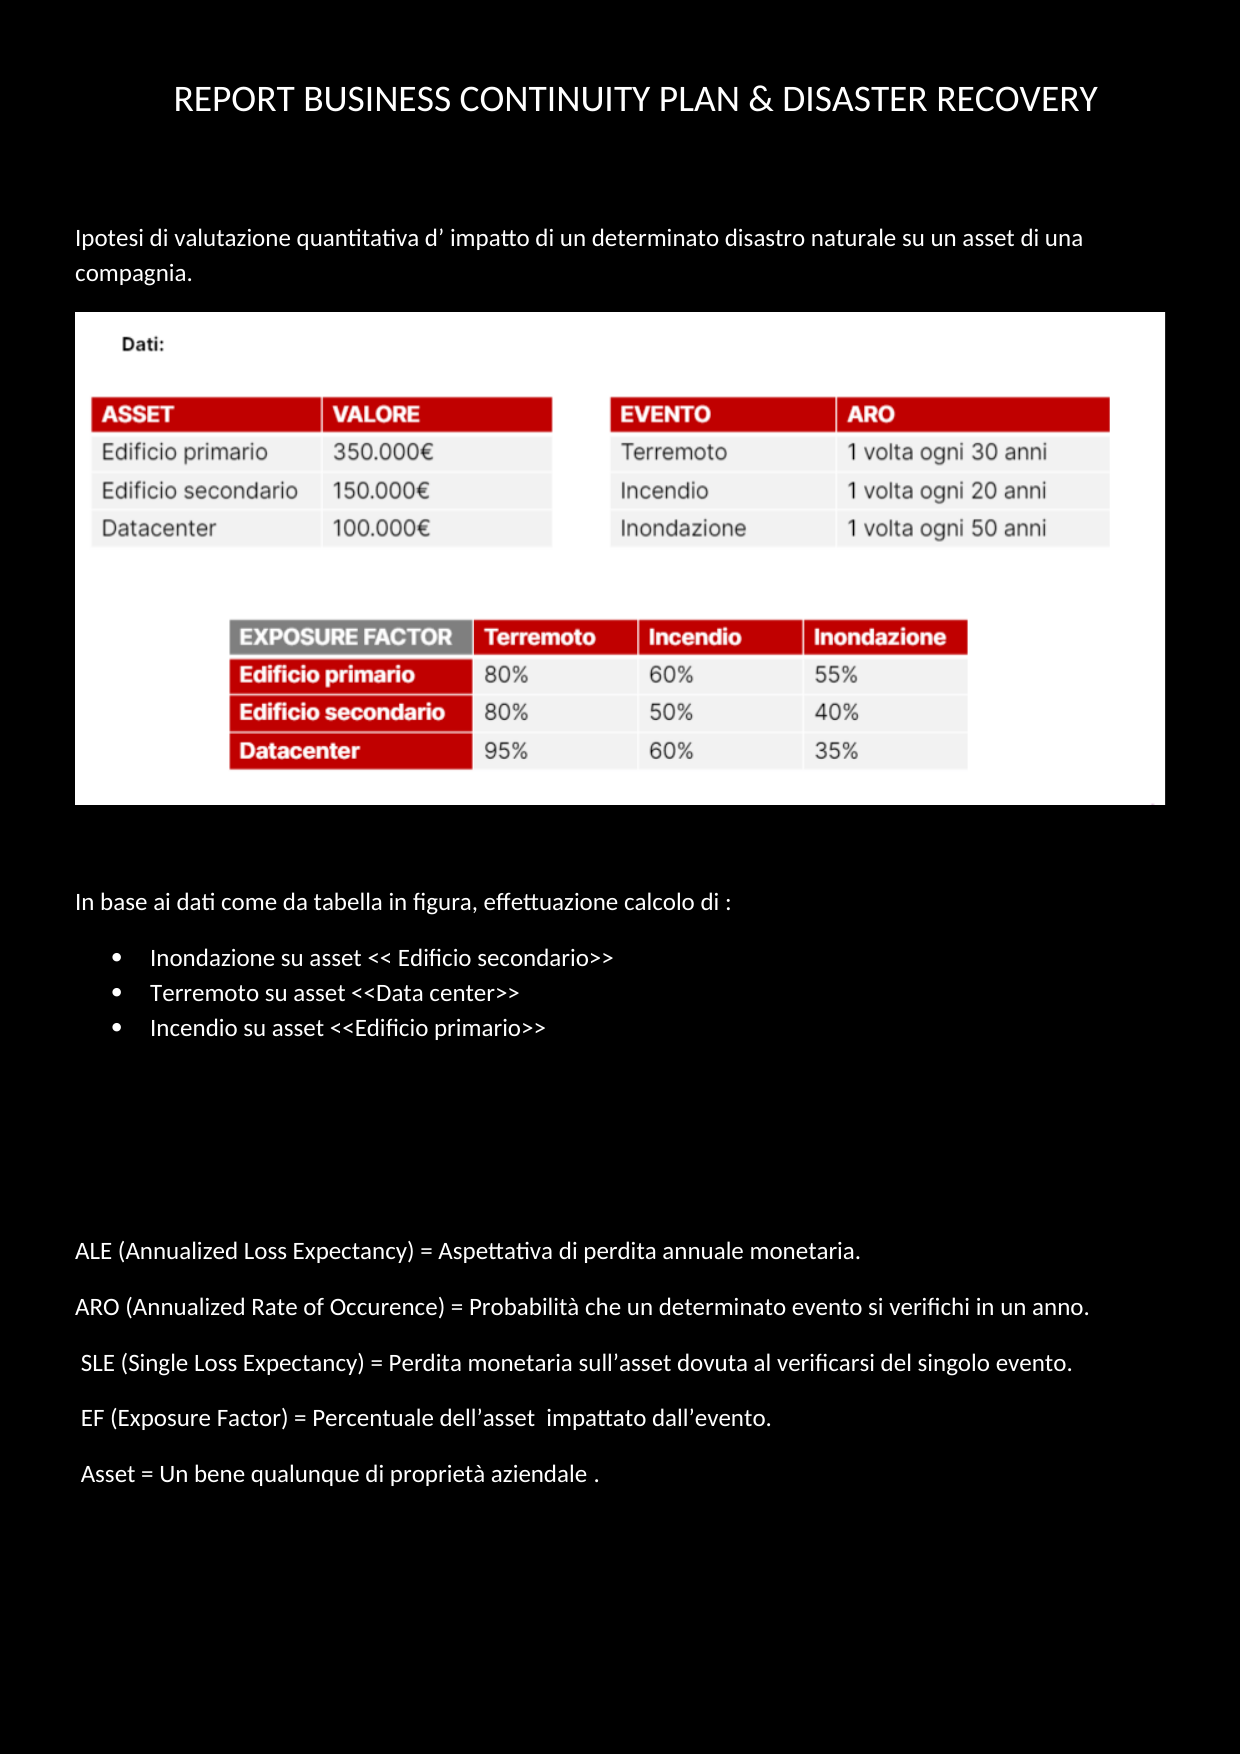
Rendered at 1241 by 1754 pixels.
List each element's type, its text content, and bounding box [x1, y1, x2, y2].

list Incendio su asset <<Edificio primario>> [112, 1012, 1165, 1042]
text Ipotesi di valutazione quantitativa d’ impatto di un determinato disastro naturale su un asset di una compagnia. [75, 222, 1165, 288]
text ARO (Annualized Rate of Occurence) = Probabilità che un determinato evento si verifichi in un anno. [75, 1291, 1165, 1321]
text SLE (Single Loss Expectancy) = Perdita monetaria sull’asset dovuta al verificarsi del singolo evento. [75, 1347, 1165, 1377]
list Terremoto su asset <<Data center>> [112, 977, 1165, 1007]
text In base ai dati come da tabella in figura, effettuazione calcolo di : [75, 886, 1165, 916]
list Inondazione su asset << Edificio secondario>> [112, 942, 1165, 972]
text EF (Exposure Factor) = Percentuale dell’asset impattato dall’evento. [75, 1402, 1165, 1433]
picture [75, 312, 1166, 805]
text ALE (Annualized Loss Expectancy) = Aspettativa di perdita annuale monetaria. [75, 1235, 1165, 1266]
text REPORT BUSINESS CONTINUITY PLAN & DISASTER RECOVERY [75, 75, 1165, 121]
text Asset = Un bene qualunque di proprietà aziendale . [75, 1458, 1165, 1489]
